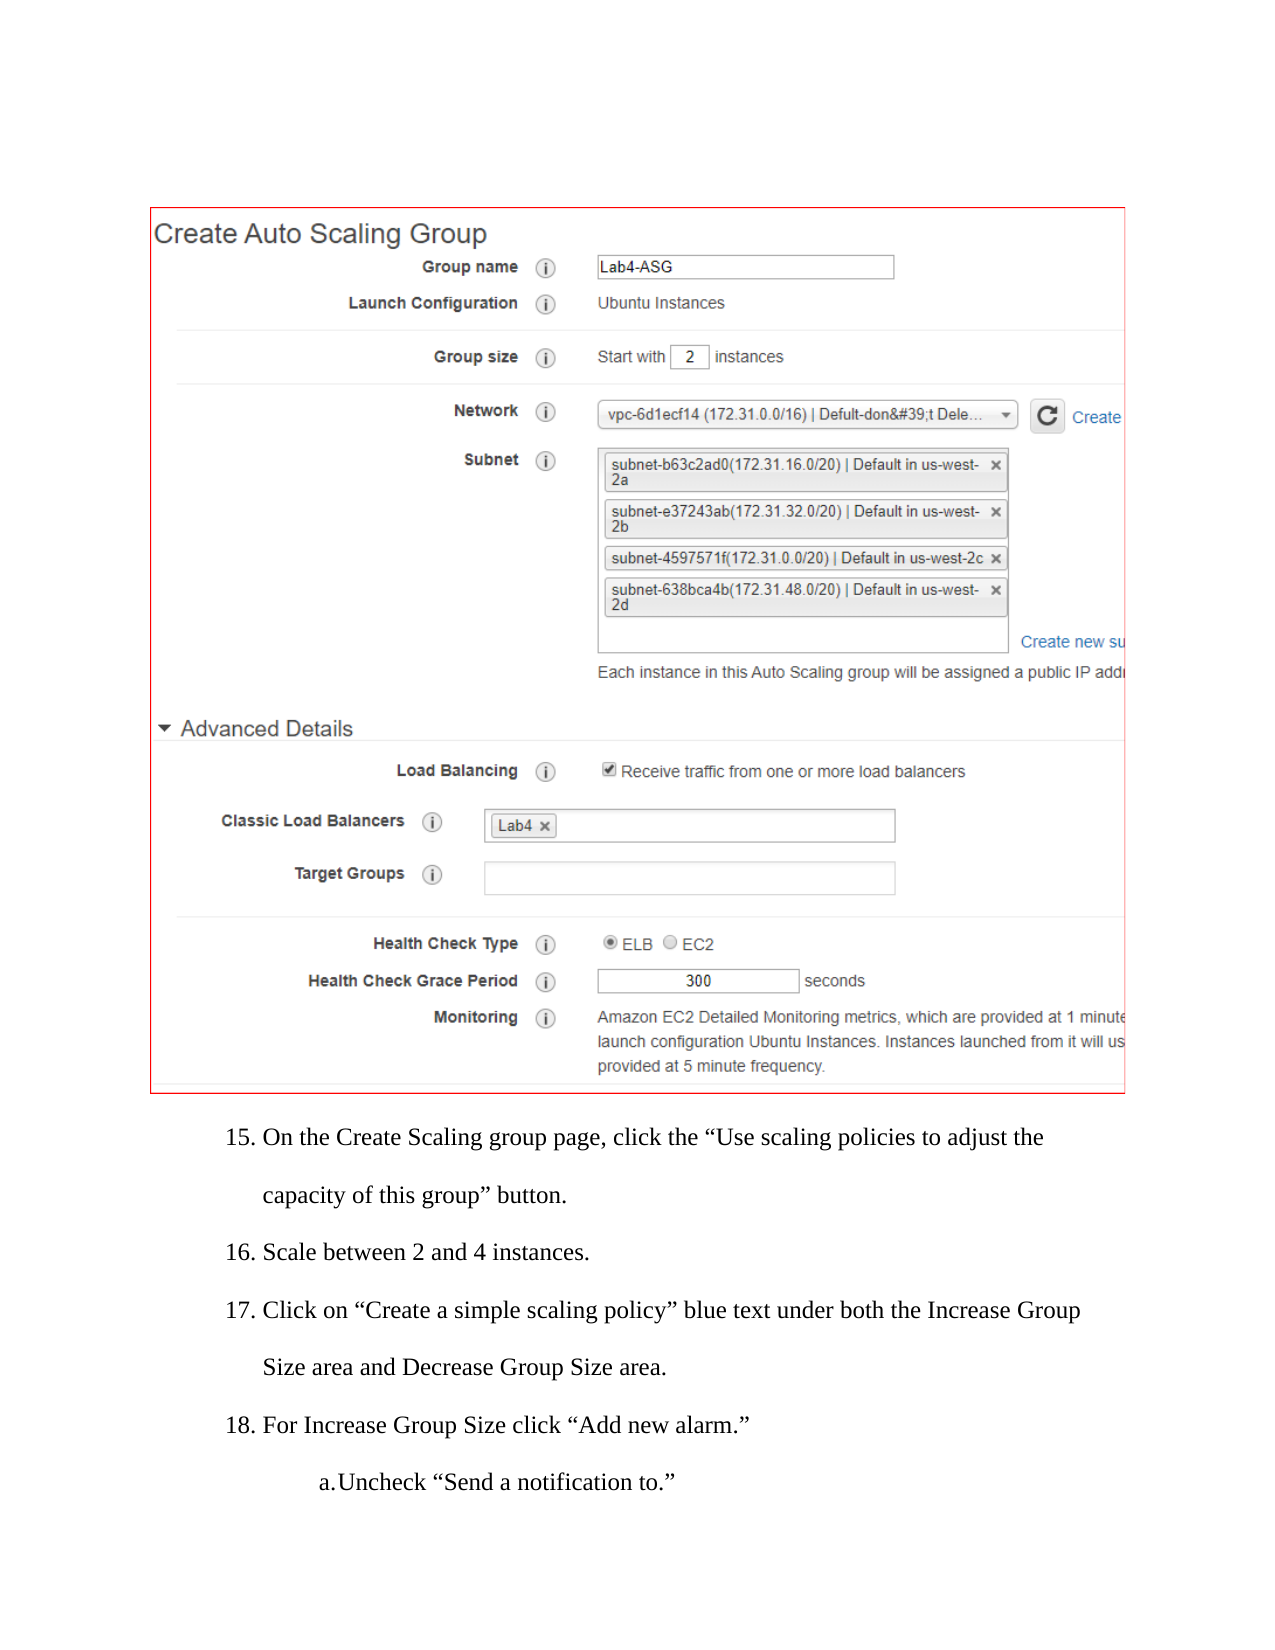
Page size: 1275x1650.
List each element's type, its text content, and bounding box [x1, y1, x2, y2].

list On the Create Scaling group page, click the “Use scaling policies to adjust the capacity of this group” button. [225, 1122, 1125, 1209]
list Click on “Create a simple scaling policy” blue text under both the Increase Group Size area and Decrease Group Size area. [225, 1295, 1125, 1381]
picture [150, 207, 1125, 1094]
list Uncheck “Send a notification to.” [319, 1467, 1125, 1496]
list For Increase Group Size click “Add new alarm.” [225, 1410, 1125, 1439]
list Scale between 2 and 4 instances. [225, 1237, 1125, 1266]
